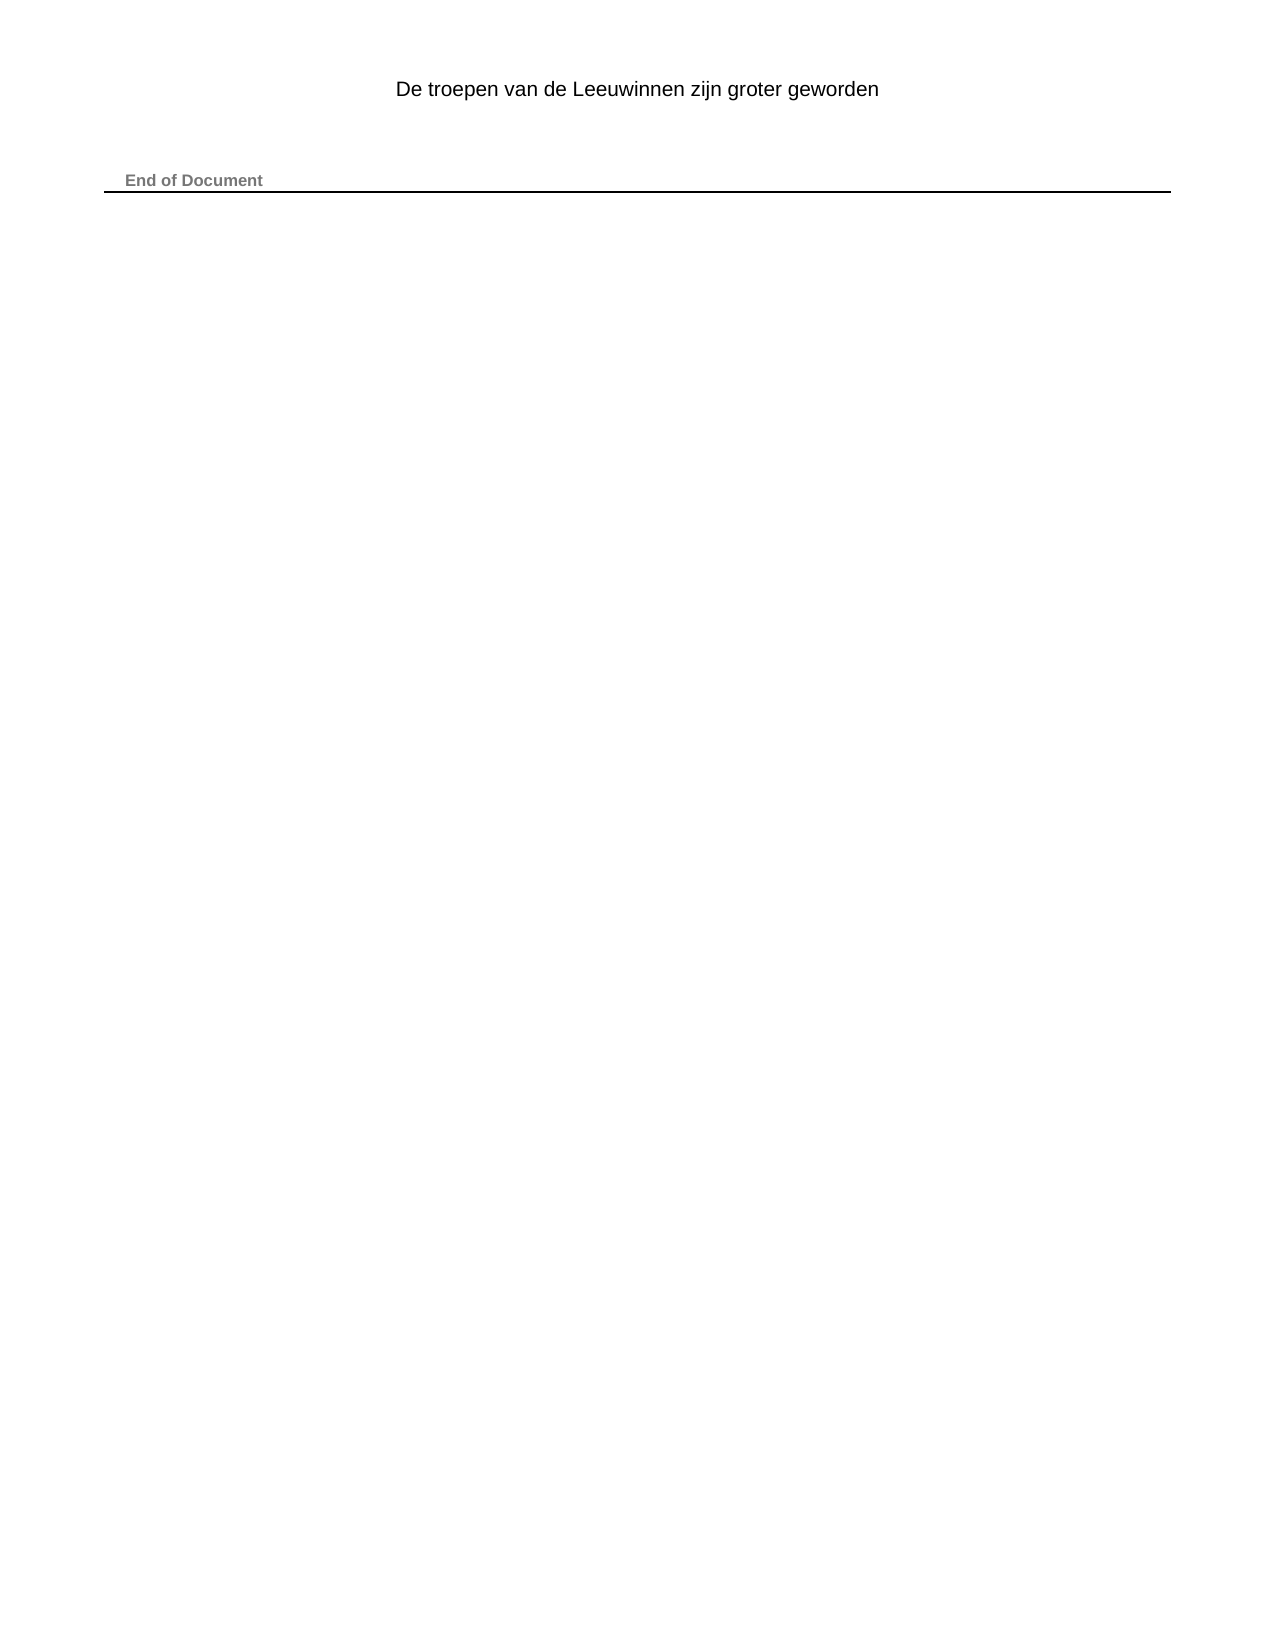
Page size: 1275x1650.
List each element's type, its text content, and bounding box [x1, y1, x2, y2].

text End of Document [125, 171, 1171, 190]
